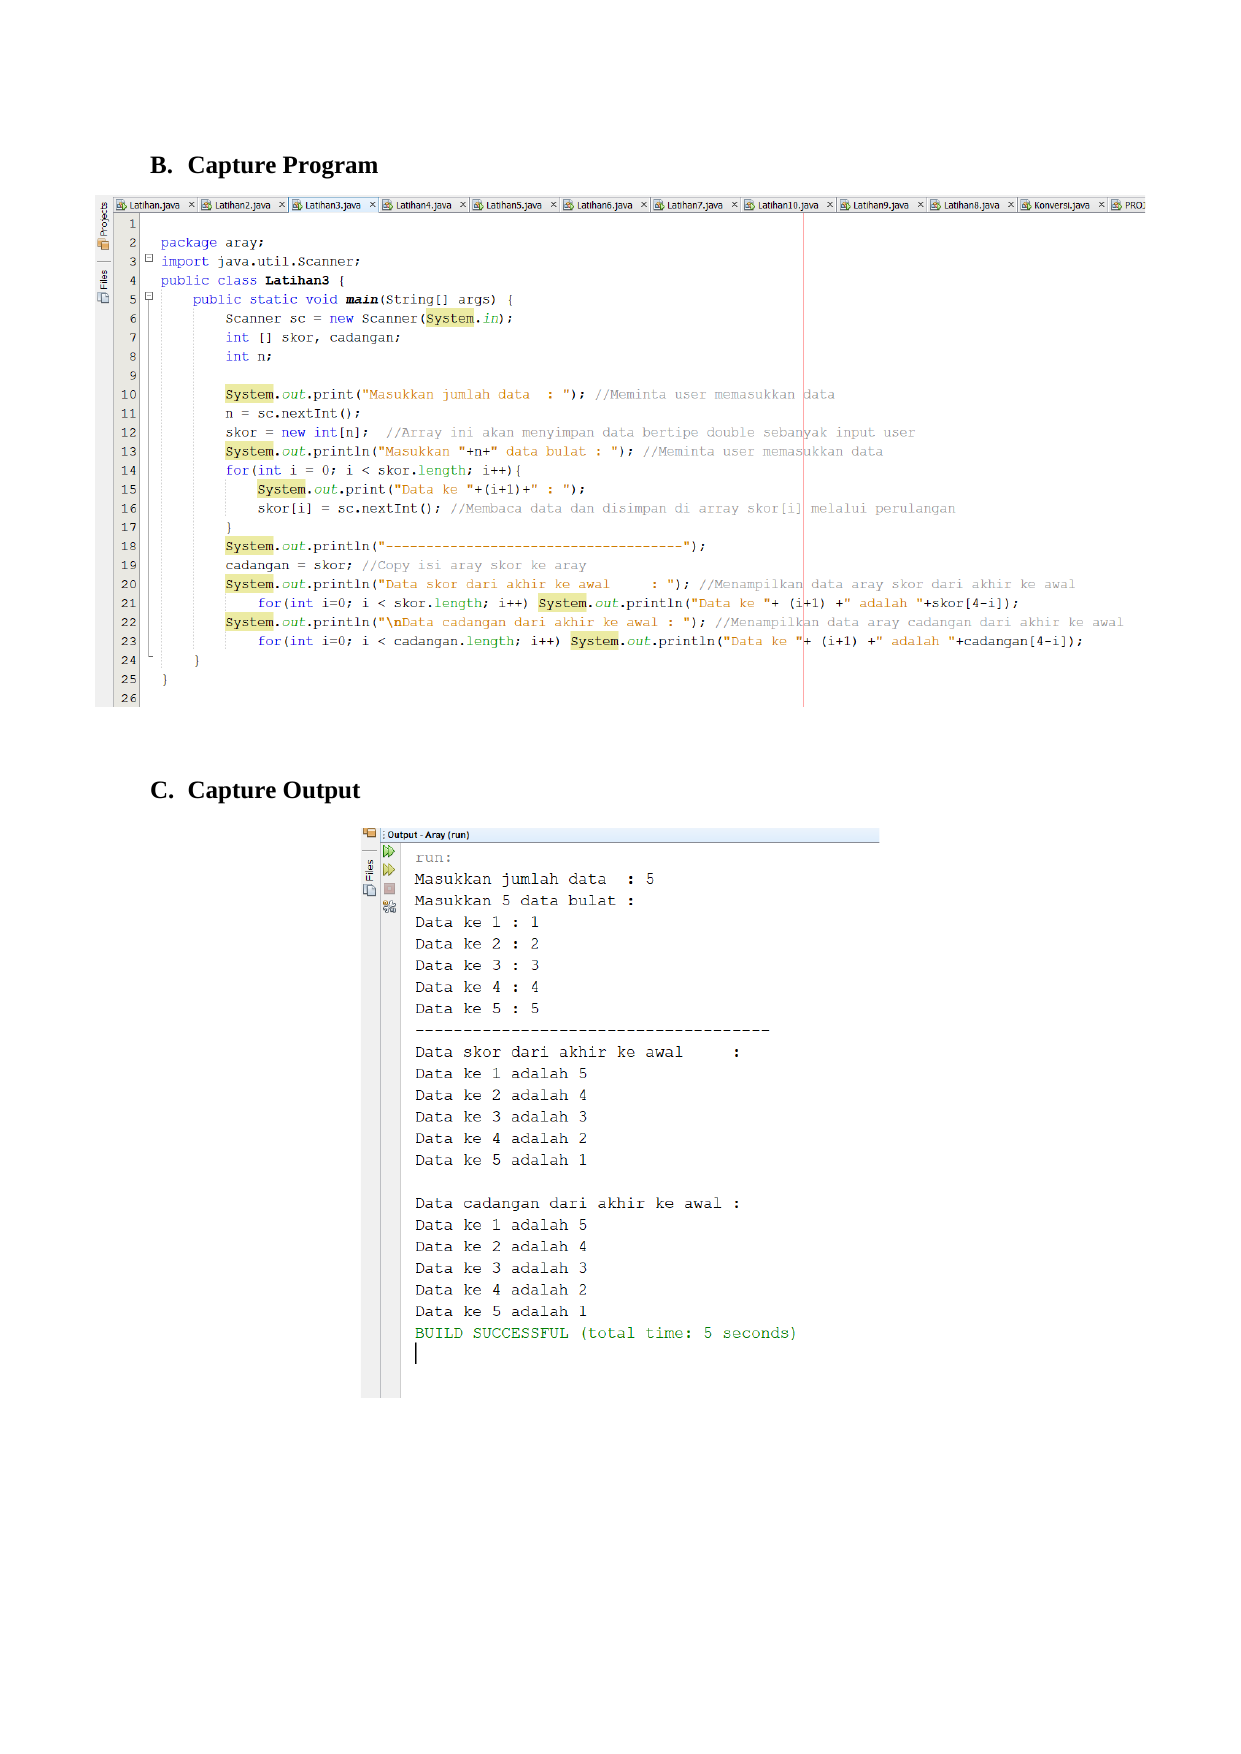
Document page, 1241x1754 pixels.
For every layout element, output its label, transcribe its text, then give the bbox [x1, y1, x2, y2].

picture [360, 828, 880, 1398]
picture [95, 195, 1146, 707]
list Capture Output [150, 775, 1090, 804]
list Capture Program [150, 150, 1090, 179]
